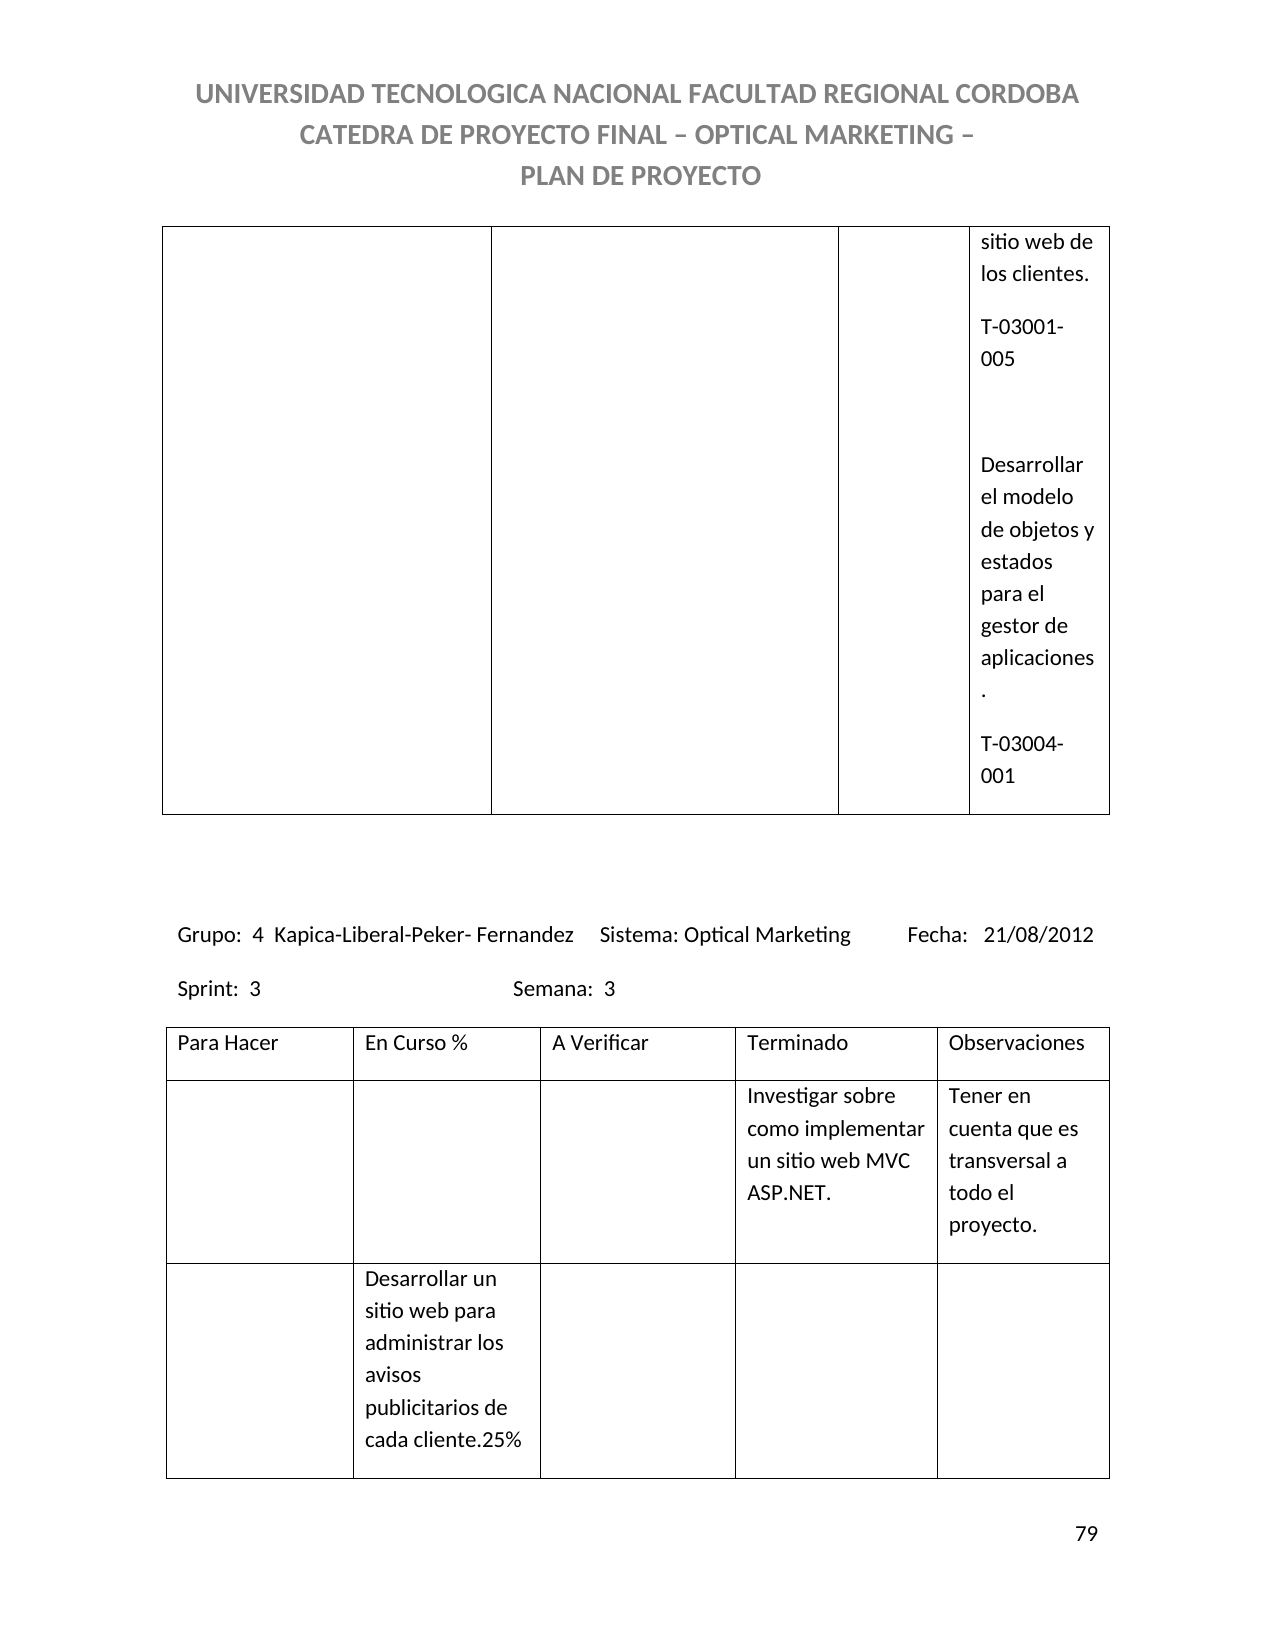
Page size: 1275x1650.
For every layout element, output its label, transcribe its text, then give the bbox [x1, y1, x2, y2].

text Sprint: 3 Semana: 3 [177, 974, 1098, 1002]
table_cell Investigar sobre como implementar un sitio web MVC ASP.NET. [736, 1081, 937, 1263]
table_cell [167, 1081, 353, 1263]
table_cell Desarrollar un sitio web para administrar los avisos publicitarios de cada cliente.25% [354, 1264, 540, 1478]
table_cell [167, 1264, 353, 1478]
table_header Terminado [736, 1028, 937, 1080]
text Grupo: 4 Kapica-Liberal-Peker- Fernandez Sistema: Optical Marketing Fecha: 21/08/2012 [177, 921, 1098, 949]
table_cell [736, 1264, 937, 1478]
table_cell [970, 227, 1109, 813]
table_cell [839, 227, 969, 813]
table_cell [541, 1264, 735, 1478]
table_header A Verificar [541, 1028, 735, 1080]
table_cell Tener en cuenta que es transversal a todo el proyecto. [938, 1081, 1109, 1263]
table_header En Curso % [354, 1028, 540, 1080]
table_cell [163, 227, 491, 813]
table_header Observaciones [938, 1028, 1109, 1080]
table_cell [492, 227, 838, 813]
table_cell [354, 1081, 540, 1263]
table_cell [541, 1081, 735, 1263]
table_cell [938, 1264, 1109, 1478]
table_header Para Hacer [167, 1028, 353, 1080]
